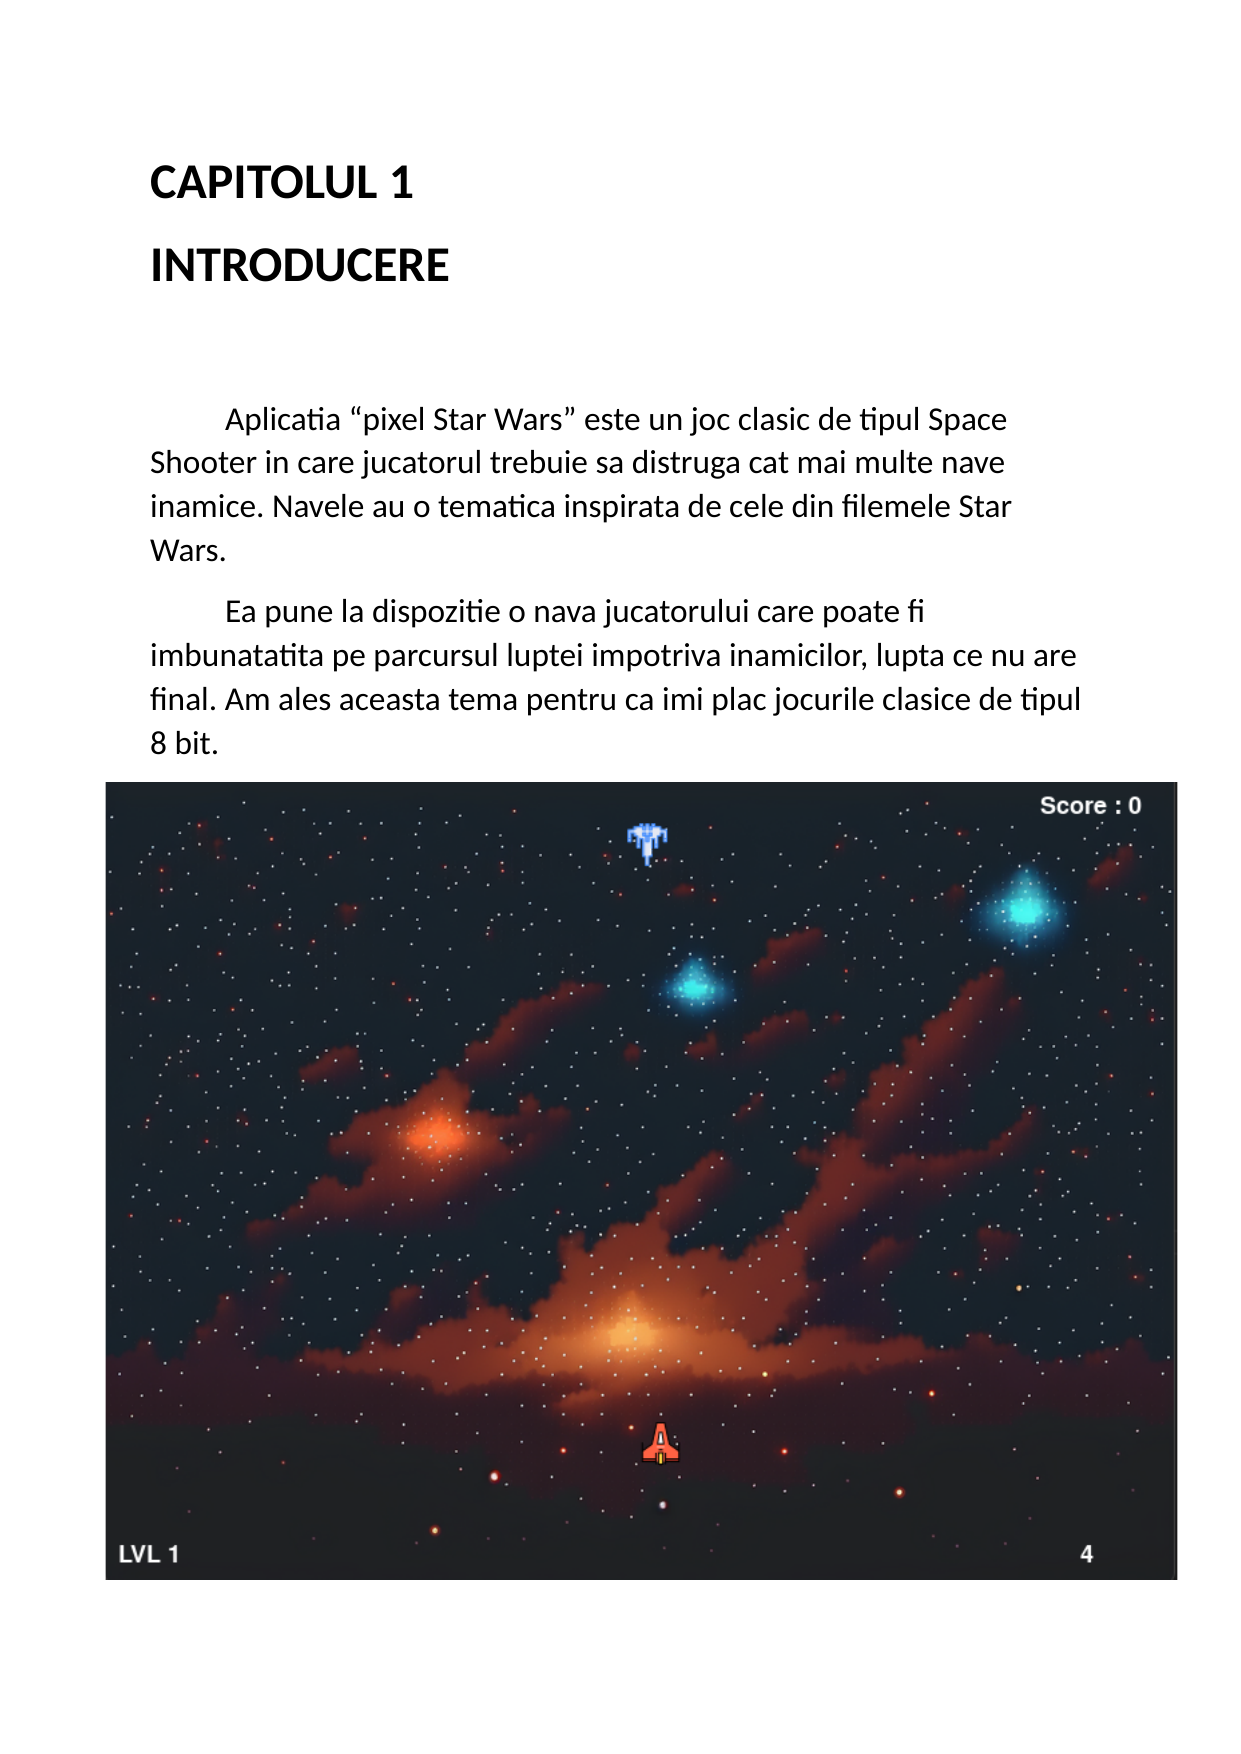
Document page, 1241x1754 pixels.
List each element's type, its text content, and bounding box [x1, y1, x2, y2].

text CAPITOLUL 1 [150, 150, 1090, 211]
picture [105, 782, 1178, 1580]
text Ea pune la dispozitie o nava jucatorului care poate fi imbunatatita pe parcursul luptei impotriva inamicilor, lupta ce nu are final. Am ales aceasta tema pentru ca imi plac jocurile clasice de tipul 8 bit. [150, 590, 1090, 763]
text INTRODUCERE [150, 232, 1090, 293]
text Aplicatia “pixel Star Wars” este un joc clasic de tipul Space Shooter in care jucatorul trebuie sa distruga cat mai multe nave inamice. Navele au o tematica inspirata de cele din filemele Star Wars. [150, 397, 1090, 570]
